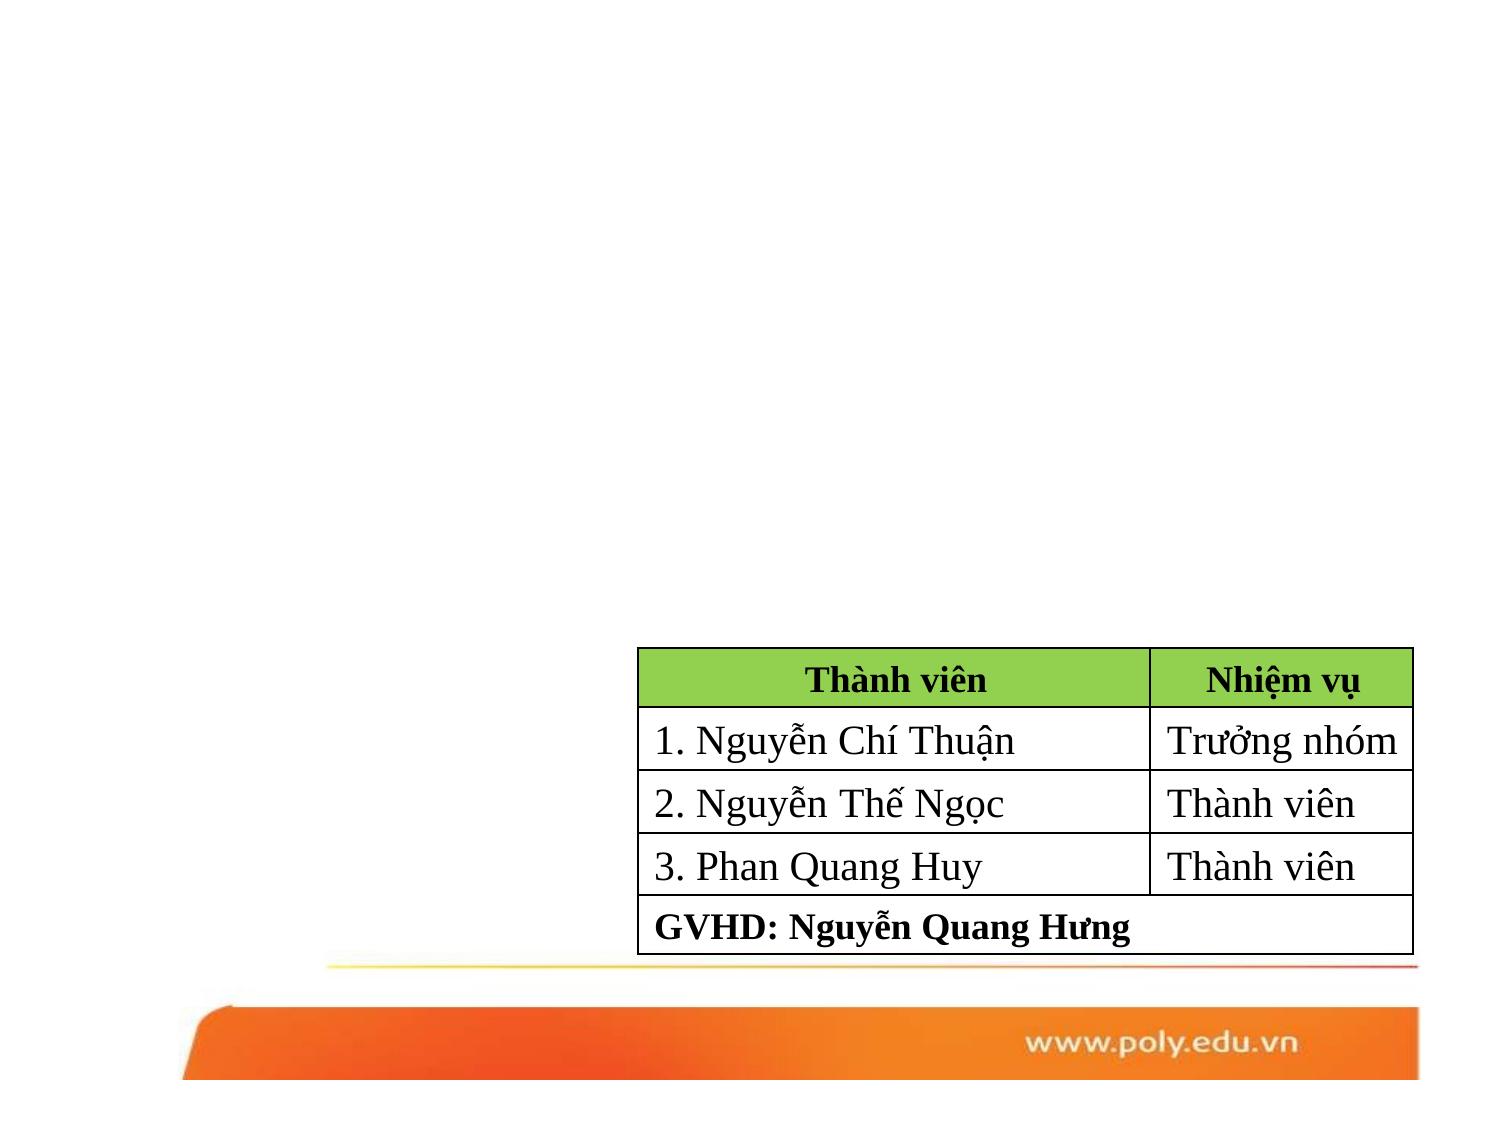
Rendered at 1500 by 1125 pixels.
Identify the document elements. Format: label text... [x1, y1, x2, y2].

table_cell Thành viên [1151, 771, 1412, 832]
table_header Thành viên [639, 649, 1149, 706]
table_cell 3. Phan Quang Huy [639, 834, 1149, 894]
table_cell 2. Nguyễn Thế Ngọc [639, 771, 1149, 832]
table_cell Thành viên [1151, 834, 1412, 894]
table_cell Trưởng nhóm [1151, 708, 1412, 769]
picture [177, 950, 1421, 1080]
table_cell 1. Nguyễn Chí Thuận [639, 708, 1149, 769]
table_header Nhiệm vụ [1151, 649, 1412, 706]
table_cell GVHD: Nguyễn Quang Hưng [639, 896, 1412, 953]
